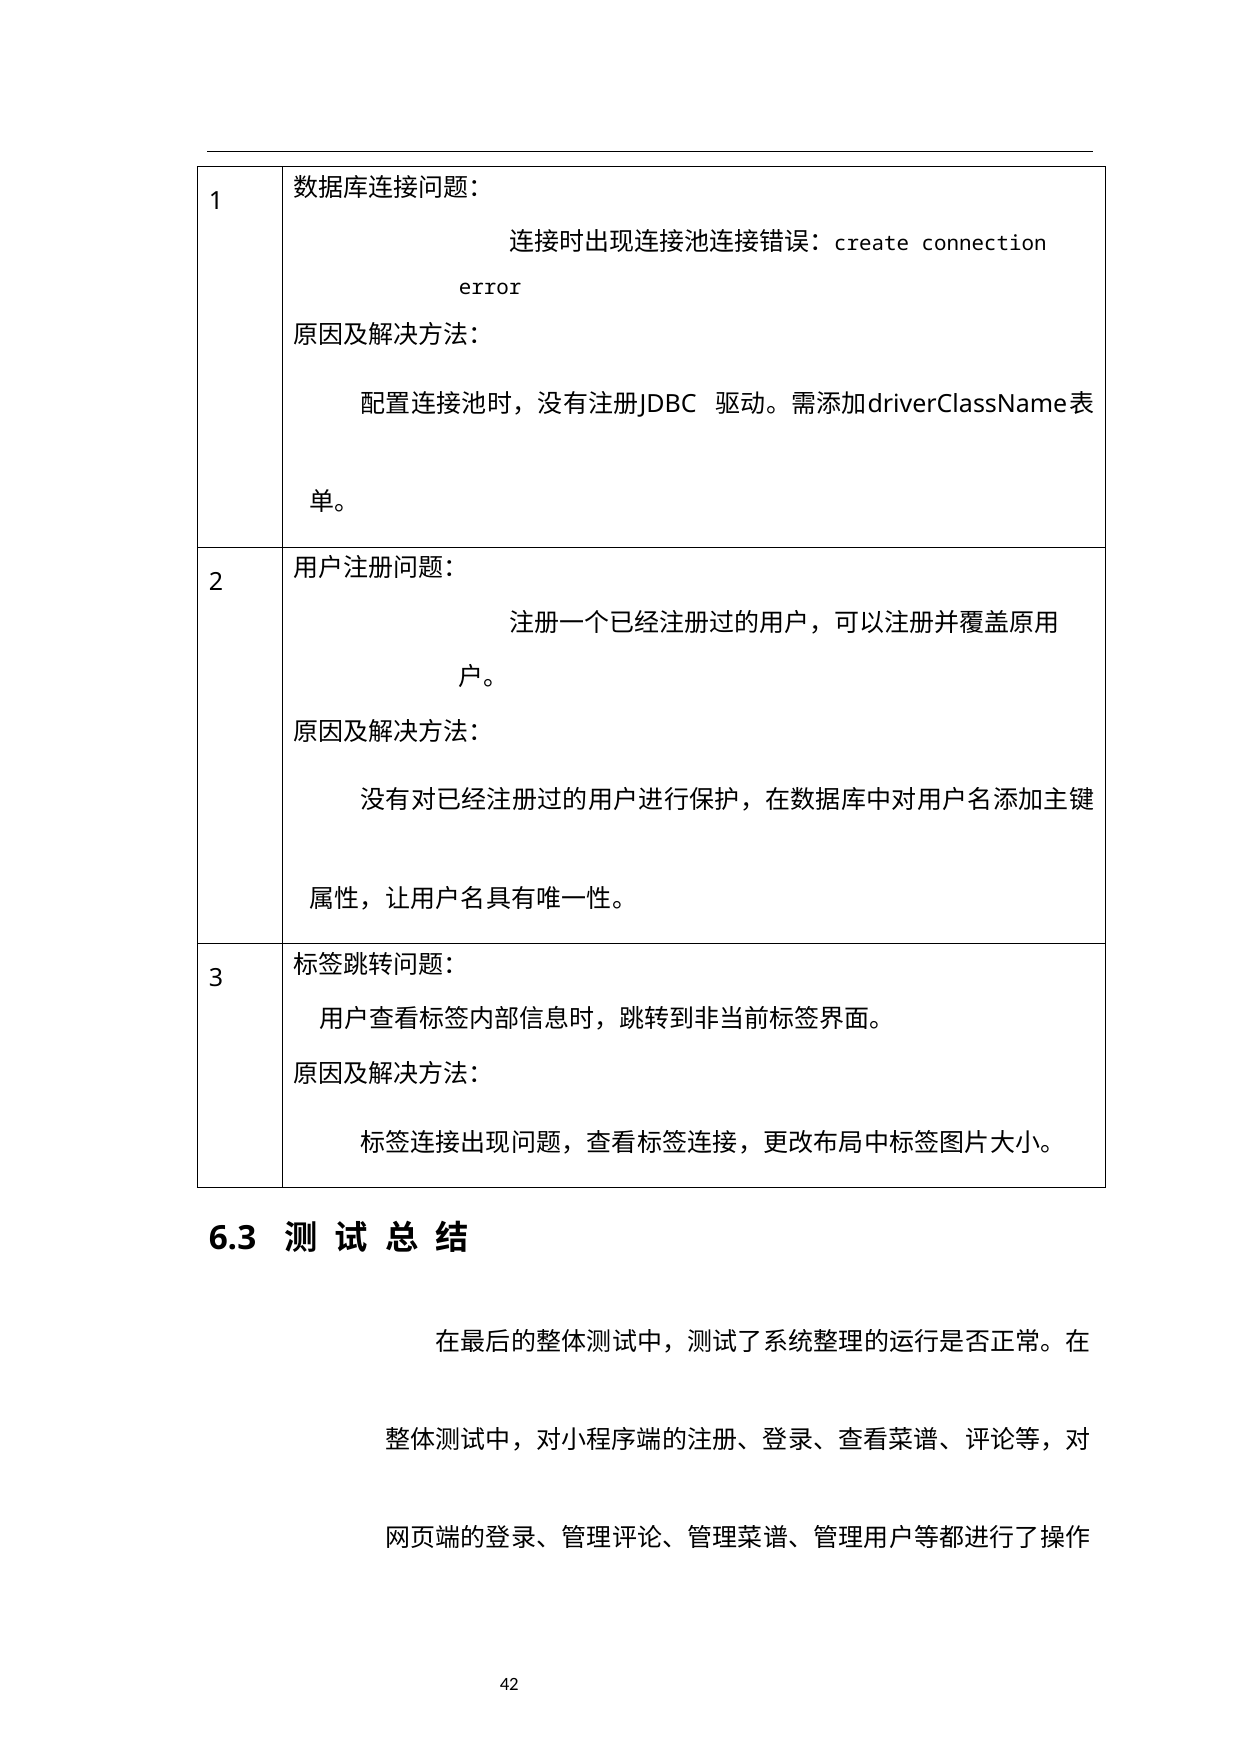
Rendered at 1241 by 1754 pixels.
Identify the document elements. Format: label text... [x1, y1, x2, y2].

table_cell 2 [198, 548, 282, 943]
table_cell 1 [198, 167, 282, 547]
subtitle 6.3 测试总结 [208, 1203, 1091, 1268]
table_cell 3 [198, 944, 282, 1187]
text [373, 1307, 1091, 1568]
table_cell 数据库连接问题： 连接时出现连接池连接错误：create connection error 原因及解决方法： 配置连接池时，没有注册JDBC驱动。需添加driverClassName表单。 [283, 167, 1105, 547]
table_cell 用户注册问题： 注册一个已经注册过的用户，可以注册并覆盖原用户。 原因及解决方法： 没有对已经注册过的用户进行保护，在数据库中对用户名添加主键属性，让用户名具有唯一性。 [283, 548, 1105, 943]
table_cell 标签跳转问题： 用户查看标签内部信息时，跳转到非当前标签界面。 原因及解决方法： 标签连接出现问题，查看标签连接，更改布局中标签图片大小。 [283, 944, 1105, 1187]
